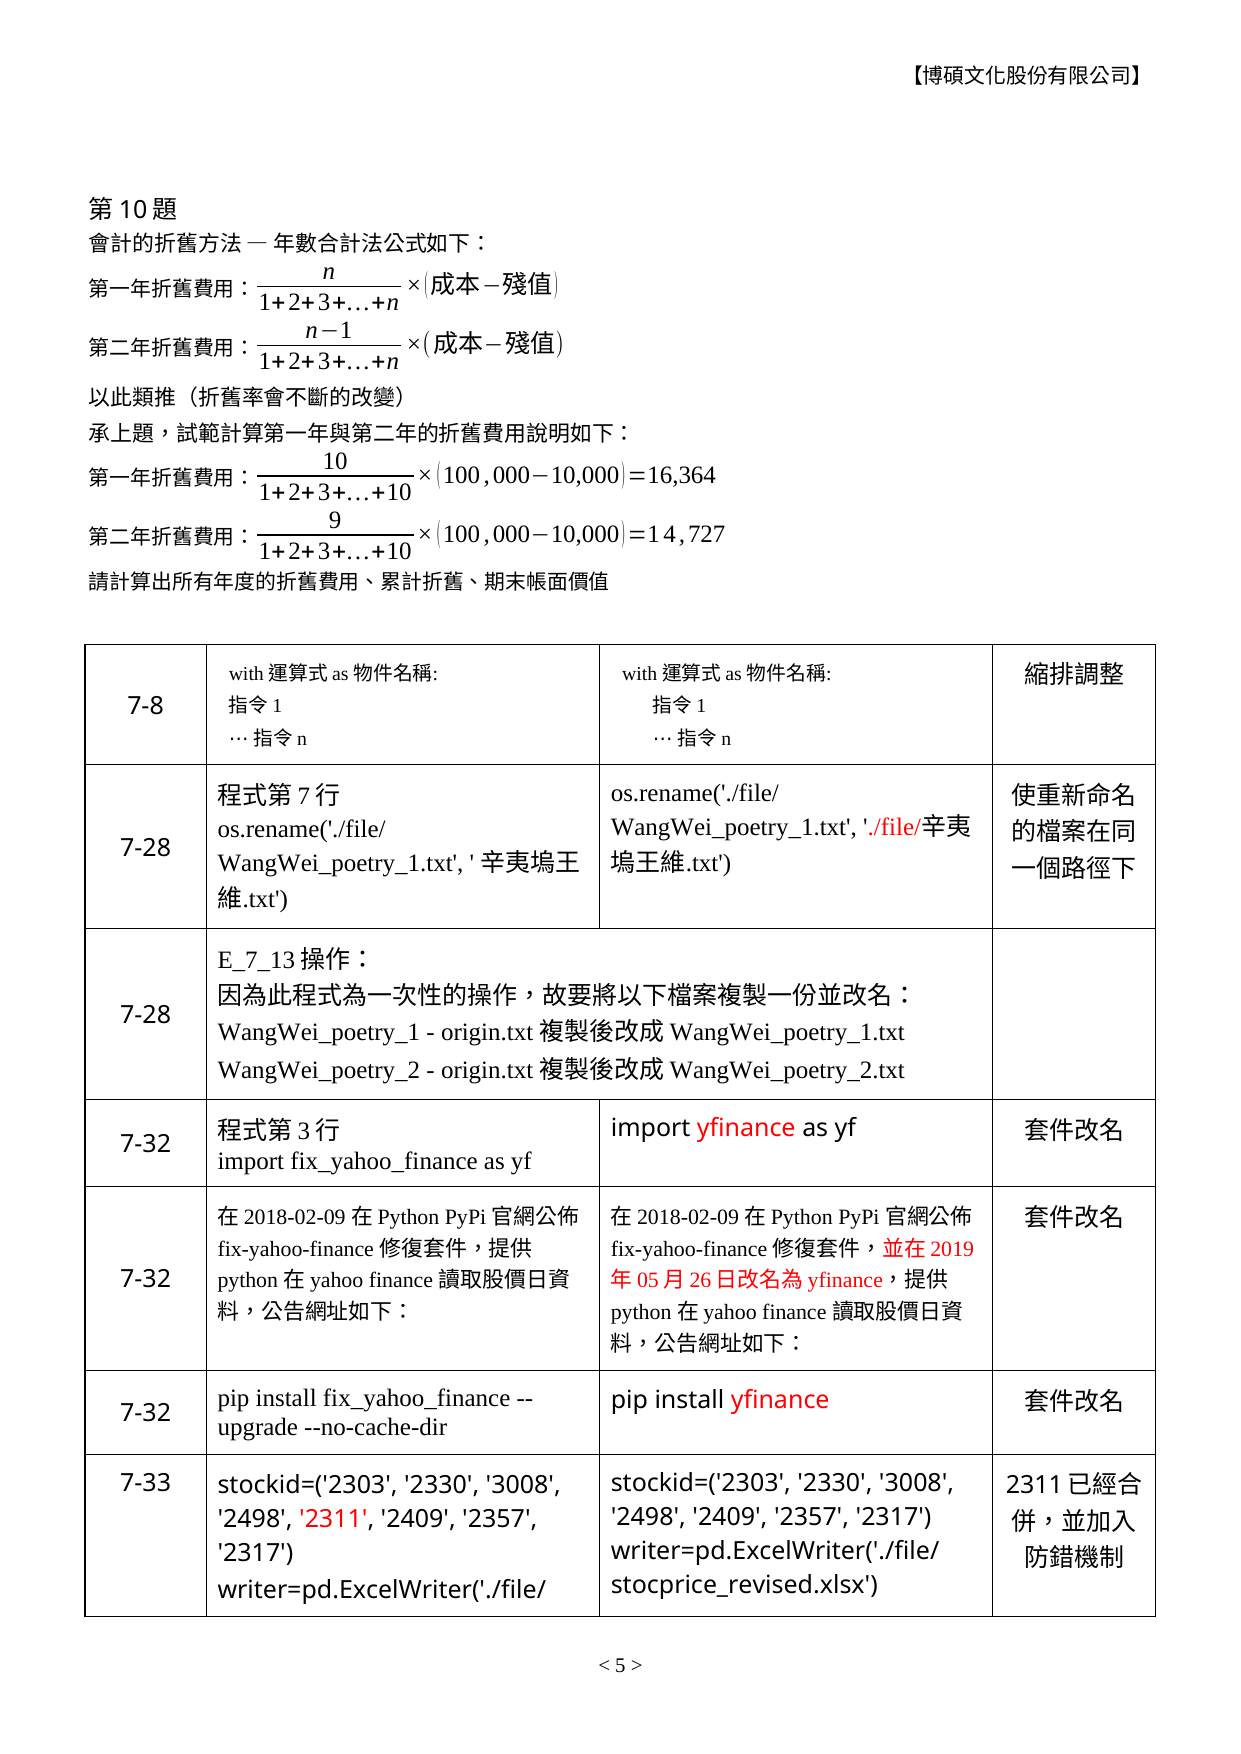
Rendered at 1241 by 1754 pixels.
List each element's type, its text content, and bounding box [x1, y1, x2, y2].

table_cell 7-33 [86, 1455, 206, 1616]
table_cell 7-32 [86, 1100, 206, 1186]
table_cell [993, 1455, 1155, 1616]
table_header [600, 645, 992, 764]
table_cell pip install yfinance [600, 1371, 992, 1453]
text 第一年折舊費用： [89, 447, 1152, 506]
text 請計算出所有年度的折舊費用、累計折舊、期末帳面價值 [89, 565, 1152, 595]
table_cell 程式第3行 import fix_yahoo_finance as yf [207, 1100, 599, 1186]
table_cell [993, 929, 1155, 1099]
text 以此類推（折舊率會不斷的改變） [89, 380, 1152, 411]
table_cell 套件改名 [993, 1371, 1155, 1453]
table_cell os.rename('./file/WangWei_poetry_1.txt', './file/辛夷塢王維.txt') [600, 765, 992, 928]
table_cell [207, 1455, 599, 1616]
table_cell 7-32 [86, 1371, 206, 1453]
table_cell 套件改名 [993, 1100, 1155, 1186]
text 第一年折舊費用： [89, 258, 1152, 317]
table_cell 在2018-02-09 在Python PyPi 官網公佈fix-yahoo-finance 修復套件，提供python 在yahoo finance 讀取股價日資料，公告網址如下： [207, 1187, 599, 1370]
table_header 縮排調整 [993, 645, 1155, 764]
table_cell 7-28 [86, 765, 206, 928]
text 承上題，試範計算第一年與第二年的折舊費用說明如下： [89, 416, 1152, 447]
table_cell import yfinance as yf [600, 1100, 992, 1186]
text 第二年折舊費用： [89, 506, 1152, 565]
table_cell E_7_13操作： 因為此程式為一次性的操作，故要將以下檔案複製一份並改名： WangWei_poetry_1 - origin.txt 複製後改成WangWei_poetry_1.txt WangWei_poetry_2 - origin.txt 複製後改成WangWei_poetry_2.txt [207, 929, 992, 1099]
table_header [207, 645, 599, 764]
table_cell pip install fix_yahoo_finance --upgrade --no-cache-dir [207, 1371, 599, 1453]
table_cell 使重新命名的檔案在同一個路徑下 [993, 765, 1155, 928]
text 第10題 [89, 190, 1152, 226]
text 會計的折舊方法 — 年數合計法公式如下： [89, 226, 1152, 258]
table_cell 套件改名 [993, 1187, 1155, 1370]
table_cell 在2018-02-09 在Python PyPi 官網公佈fix-yahoo-finance 修復套件，並在2019年05月26日改名為yfinance，提供python 在yahoo finance 讀取股價日資料，公告網址如下： [600, 1187, 992, 1370]
table_cell 程式第7行 os.rename('./file/WangWei_poetry_1.txt', ' 辛夷塢王維.txt') [207, 765, 599, 928]
text 第二年折舊費用： [89, 317, 1152, 376]
table_cell 7-28 [86, 929, 206, 1099]
table_header 7-8 [86, 645, 206, 764]
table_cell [600, 1455, 992, 1616]
table_cell 7-32 [86, 1187, 206, 1370]
